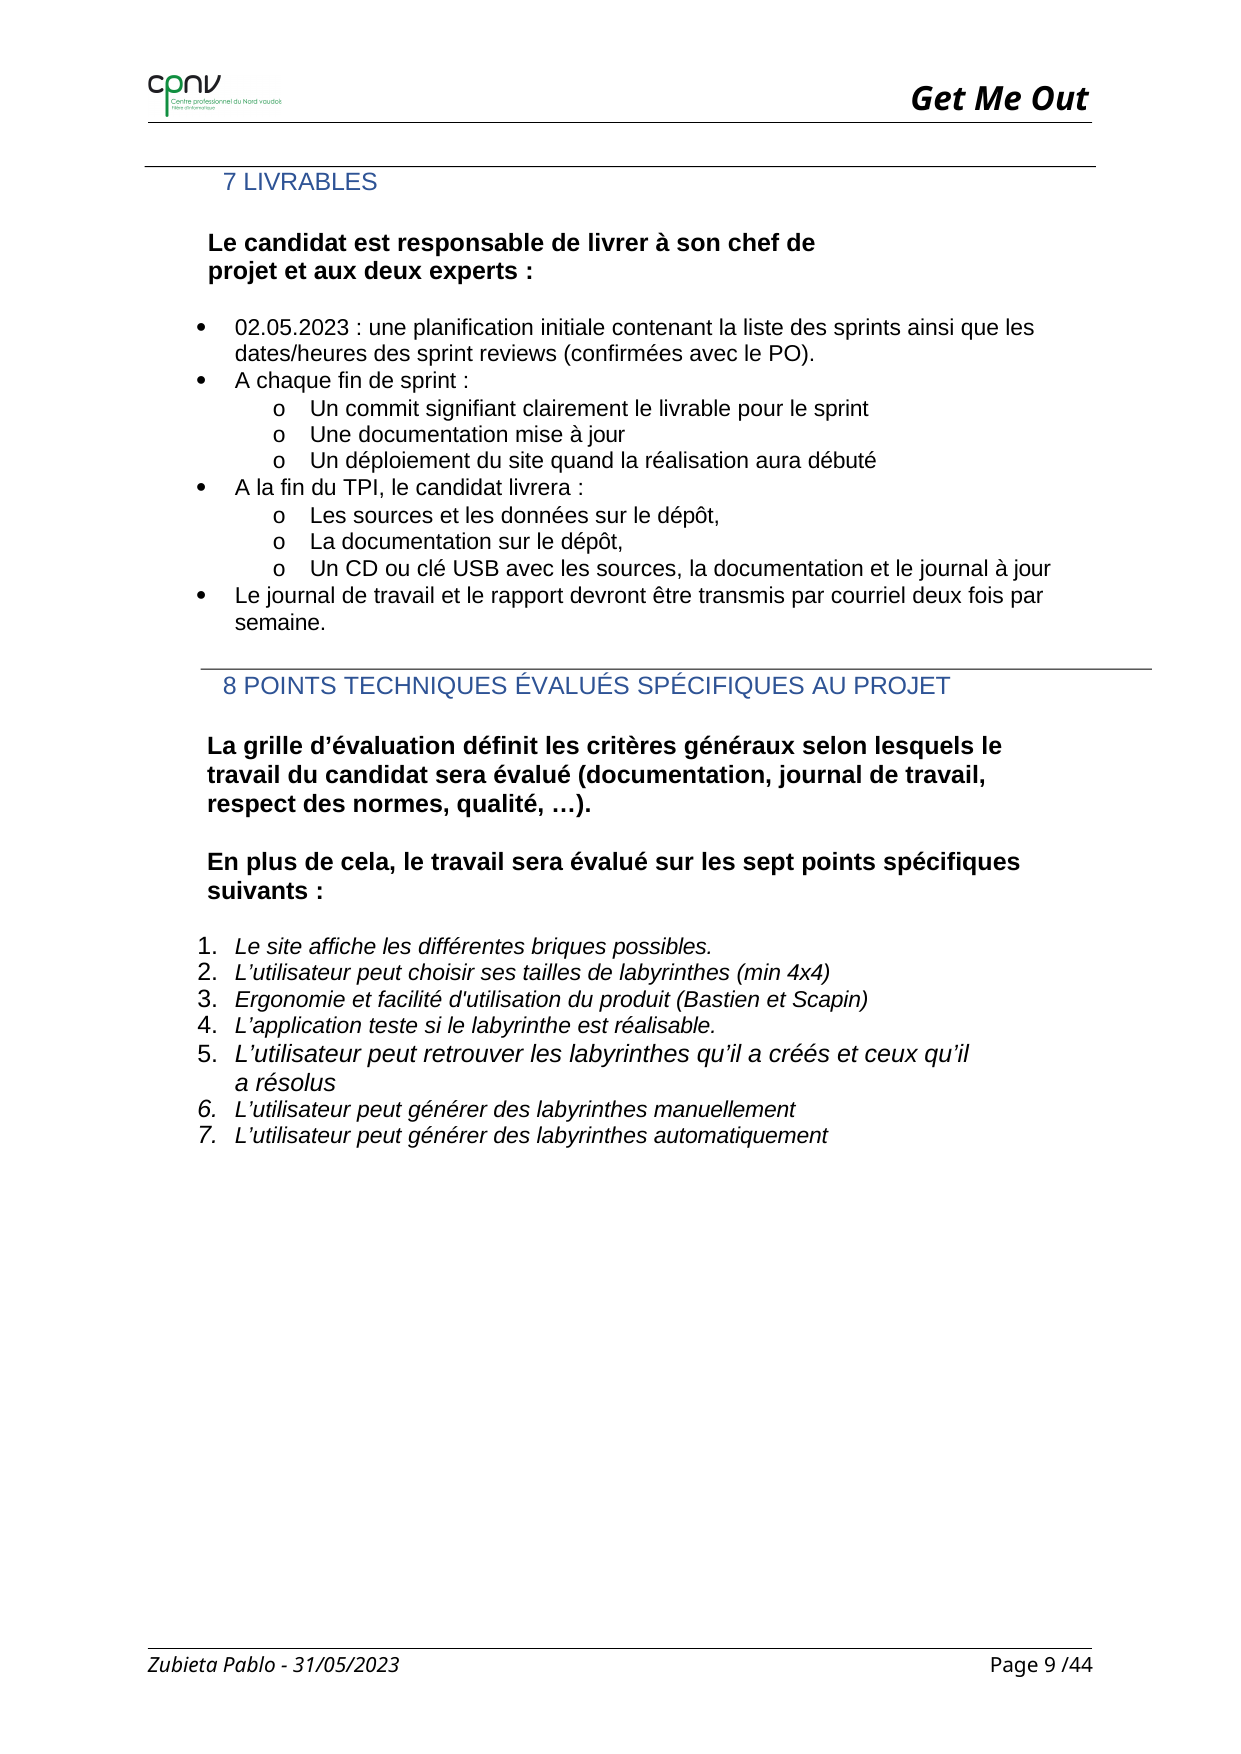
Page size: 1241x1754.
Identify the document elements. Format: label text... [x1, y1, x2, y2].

list L’application teste si le labyrinthe est réalisable. [197, 1012, 1092, 1039]
list 02.05.2023 : une planification initiale contenant la liste des sprints ainsi que les dates/heures des sprint reviews (confirmées avec le PO). [197, 315, 1057, 366]
list La documentation sur le dépôt, [272, 528, 1092, 555]
list Un commit signifiant clairement le livrable pour le sprint [272, 394, 1092, 422]
list L’utilisateur peut générer des labyrinthes manuellement [197, 1096, 1092, 1123]
list Le journal de travail et le rapport devront être transmis par courriel deux fois par semaine. [197, 581, 1092, 636]
list Les sources et les données sur le dépôt, [272, 501, 1092, 528]
list A la fin du TPI, le candidat livrera : [197, 474, 1092, 501]
list Le site affiche les différentes briques possibles. [197, 934, 1092, 960]
list Une documentation mise à jour [272, 422, 1092, 448]
list Un CD ou clé USB avec les sources, la documentation et le journal à jour [272, 555, 1092, 581]
subtitle 8 POINTS TECHNIQUES ÉVALUÉS SPÉCIFIQUES AU PROJET [223, 671, 1092, 700]
text La grille d’évaluation définit les critères généraux selon lesquels le travail du candidat sera évalué (documentation, journal de travail, respect des normes, qualité, …). [207, 731, 1063, 818]
list L’utilisateur peut générer des labyrinthes automatiquement [197, 1123, 1092, 1149]
list Ergonomie et facilité d'utilisation du produit (Bastien et Scapin) [197, 986, 1092, 1012]
text Le candidat est responsable de livrer à son chef de projet et aux deux experts : [208, 227, 892, 285]
list A chaque fin de sprint : [197, 366, 1092, 394]
text En plus de cela, le travail sera évalué sur les sept points spécifiques suivants : [207, 847, 1092, 904]
list Un déploiement du site quand la réalisation aura débuté [272, 448, 1092, 474]
subtitle 7 LIVRABLES [223, 168, 1092, 196]
list L’utilisateur peut choisir ses tailles de labyrinthes (min 4x4) [197, 960, 1092, 986]
list L’utilisateur peut retrouver les labyrinthes qu’il a créés et ceux qu’il a résolus [197, 1039, 976, 1096]
picture [148, 75, 282, 117]
